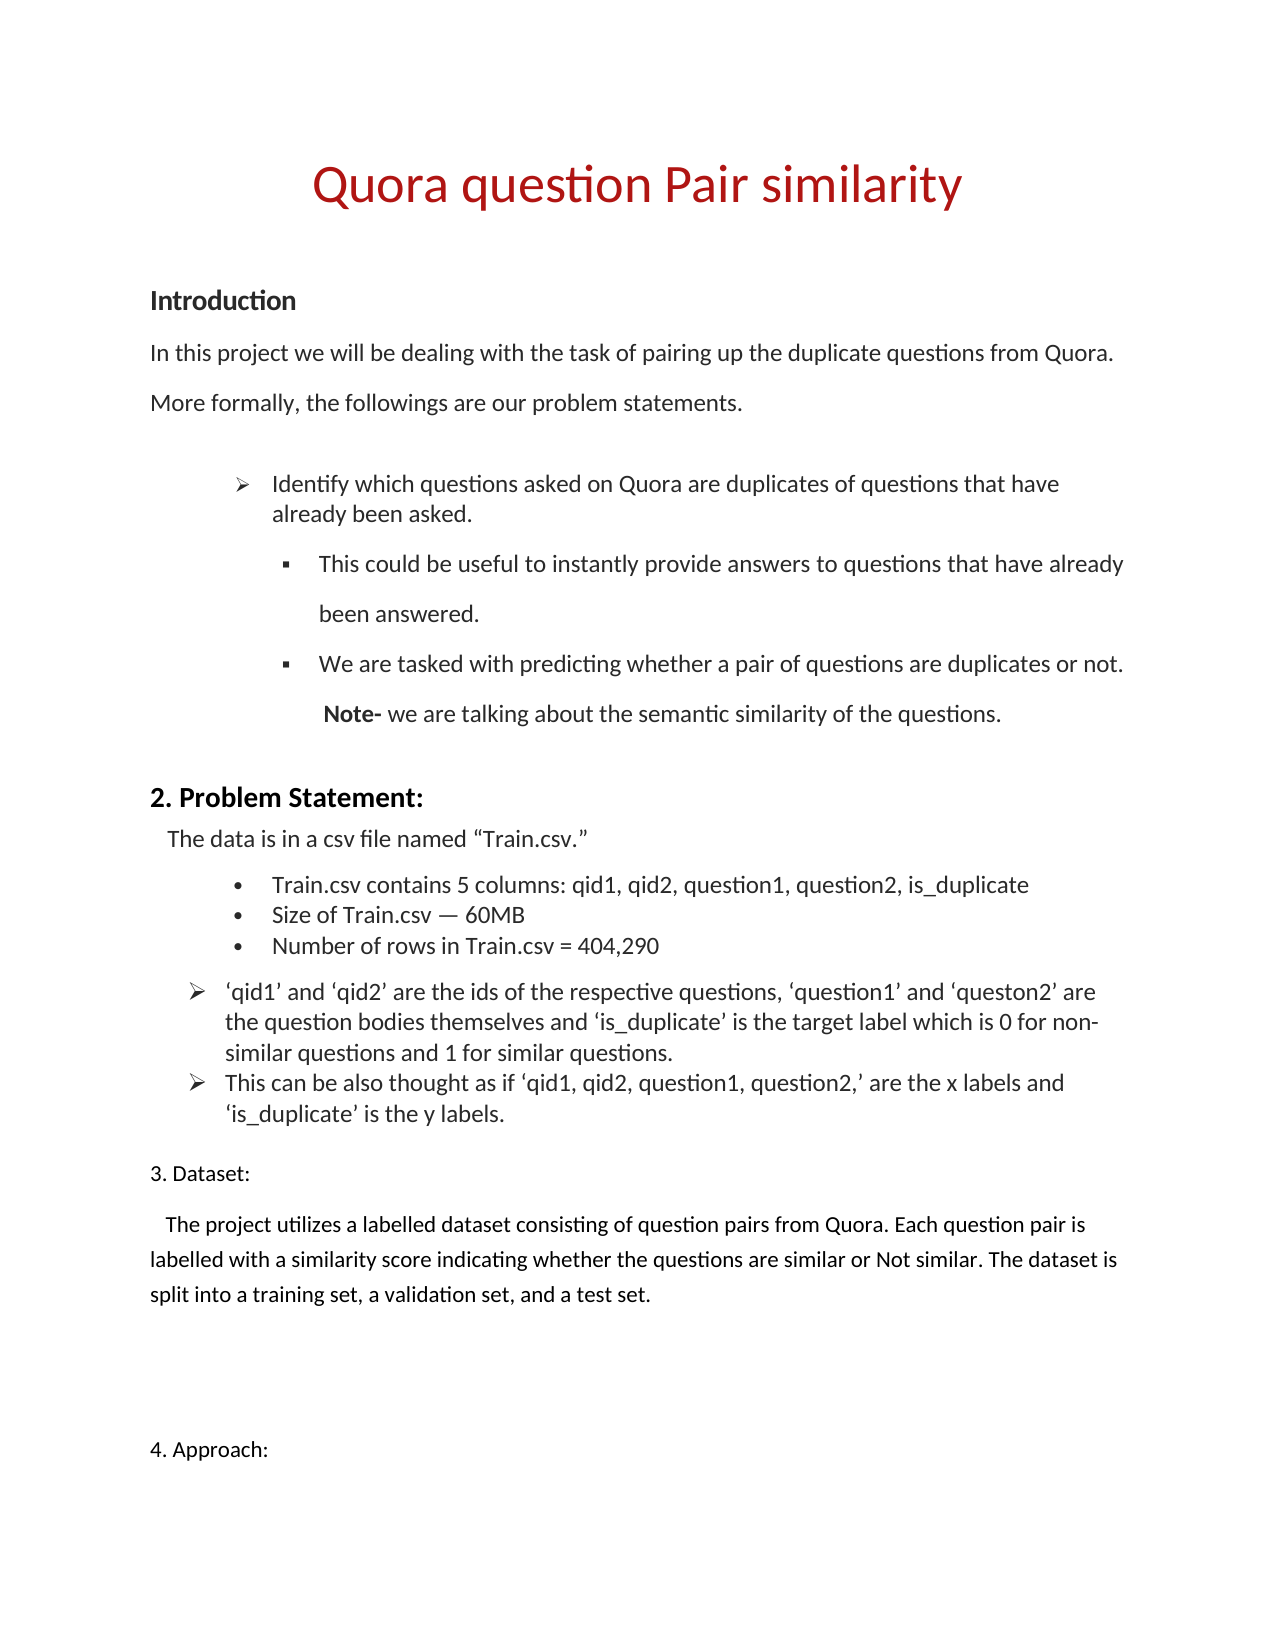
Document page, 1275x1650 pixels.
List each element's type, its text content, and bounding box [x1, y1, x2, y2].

list This can be also thought as if ‘qid1, qid2, question1, question2,’ are the x labels and ‘is_duplicate’ is the y labels. [187, 1067, 1125, 1128]
text In this project we will be dealing with the task of pairing up the duplicate questions from Quora. More formally, the followings are our problem statements. [150, 318, 1125, 418]
text Introduction [150, 271, 1125, 318]
text Note- we are talking about the semantic similarity of the questions. [150, 679, 1125, 729]
text The data is in a csv file named “Train.csv.” [150, 823, 1125, 854]
text 3. Dataset: [150, 1159, 1125, 1187]
list ‘qid1’ and ‘qid2’ are the ids of the respective questions, ‘question1’ and ‘queston2’ are the question bodies themselves and ‘is_duplicate’ is the target label which is 0 for non-similar questions and 1 for similar questions. [187, 976, 1125, 1067]
text 2. Problem Statement: [150, 779, 1125, 814]
text The project utilizes a labelled dataset consisting of question pairs from Quora. Each question pair is labelled with a similarity score indicating whether the questions are similar or Not similar. The dataset is split into a training set, a validation set, and a test set. [150, 1211, 1125, 1309]
list Number of rows in Train.csv = 404,290 [234, 930, 1125, 961]
list We are tasked with predicting whether a pair of questions are duplicates or not. [281, 629, 1125, 679]
title Quora question Pair similarity [150, 150, 1125, 216]
list Size of Train.csv — 60MB [234, 899, 1125, 930]
list Train.csv contains 5 columns: qid1, qid2, question1, question2, is_duplicate [234, 869, 1125, 899]
text 4. Approach: [150, 1436, 1125, 1464]
list Identify which questions asked on Quora are duplicates of questions that have already been asked. [234, 468, 1125, 529]
list This could be useful to instantly provide answers to questions that have already been answered. [281, 529, 1125, 629]
